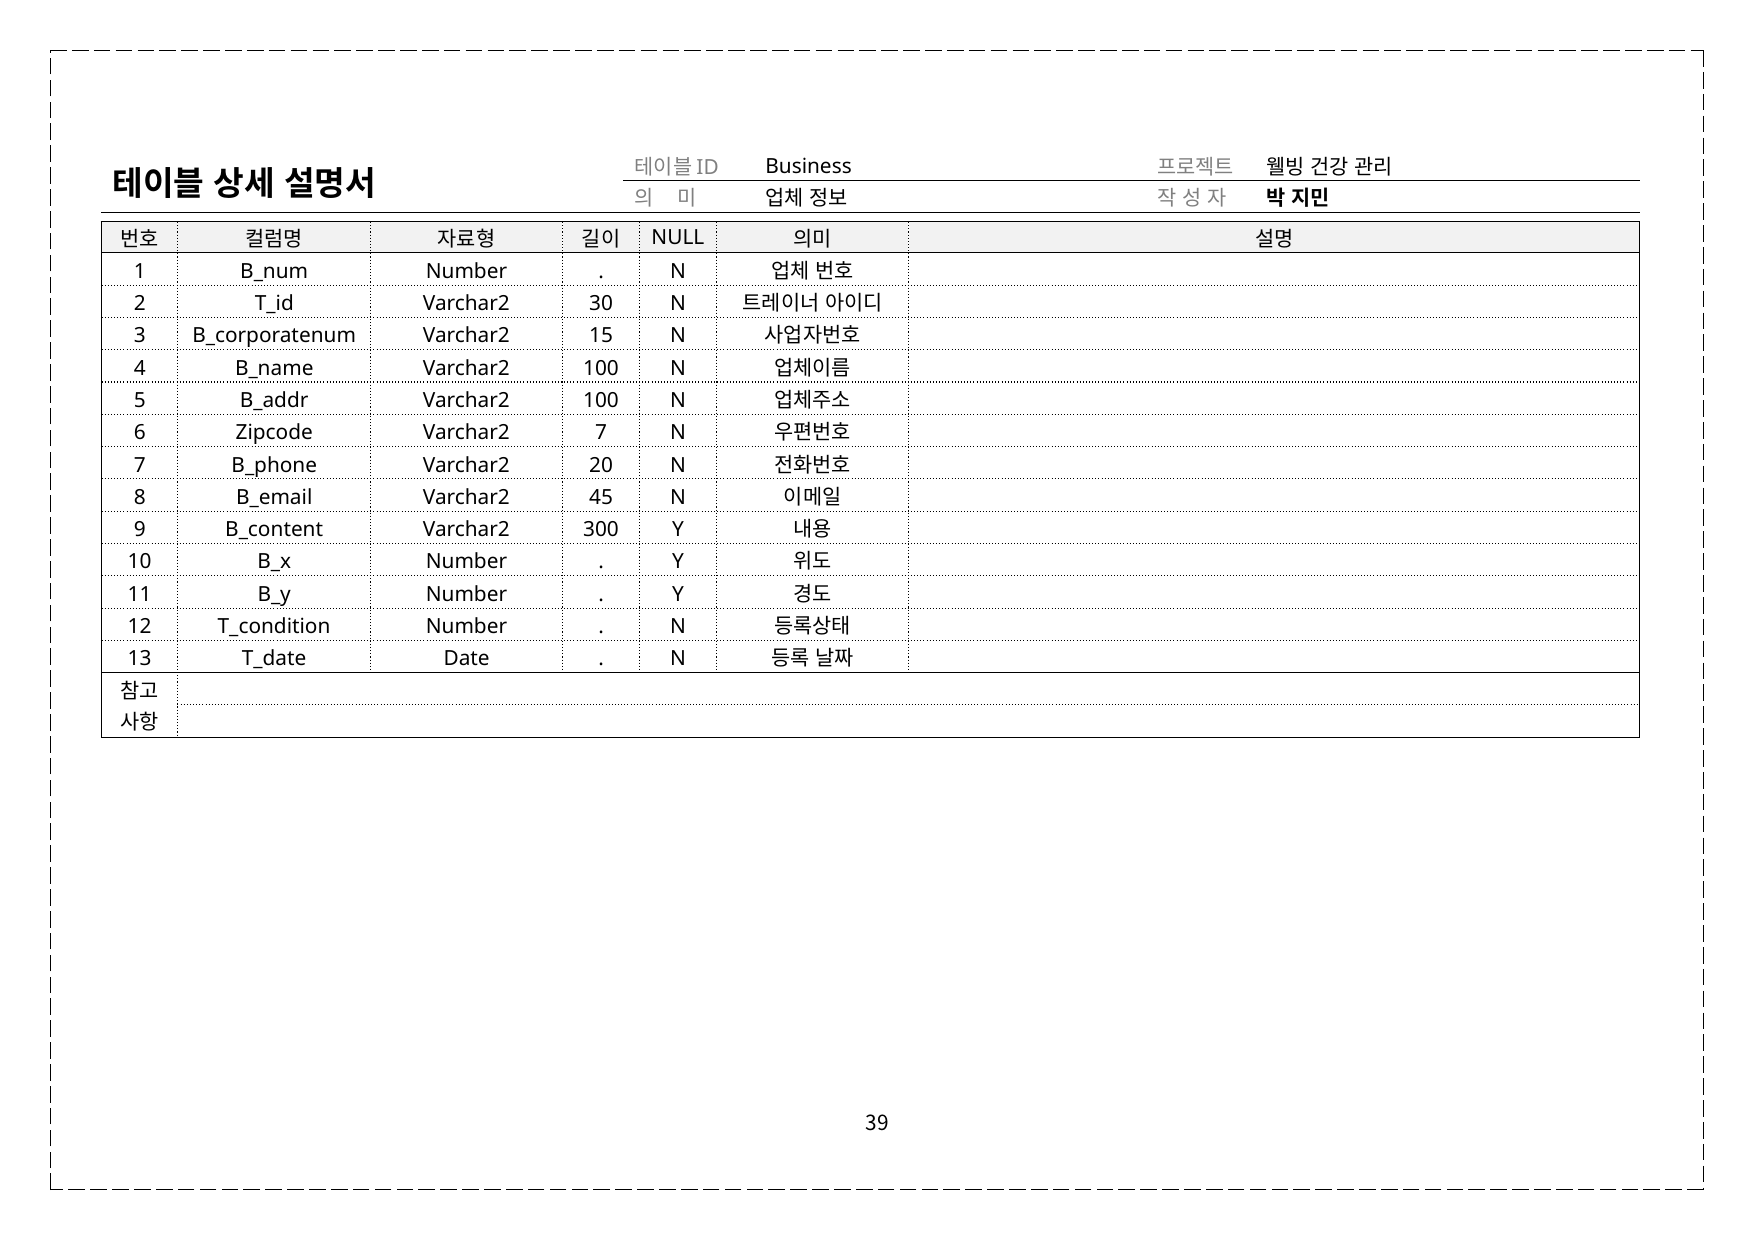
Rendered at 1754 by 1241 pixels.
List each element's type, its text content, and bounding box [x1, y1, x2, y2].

table_cell [909, 640, 1639, 672]
table_header 설명 [909, 222, 1639, 252]
table_cell Varchar2 [370, 414, 562, 446]
table_cell 13 [102, 640, 178, 672]
table_cell Varchar2 [370, 478, 562, 511]
table_cell Number [370, 608, 562, 640]
table_cell 2 [102, 285, 178, 317]
table_cell Varchar2 [370, 381, 562, 414]
table_cell Number [370, 543, 562, 575]
table_cell 사업자번호 [716, 317, 908, 349]
table_header 웰빙 건강 관리 [1255, 150, 1640, 180]
table_cell 참고 사항 [102, 673, 178, 737]
table_cell N [639, 253, 716, 284]
table_cell B_addr [178, 381, 370, 414]
table_cell Varchar2 [370, 446, 562, 478]
table_cell 위도 [716, 543, 908, 575]
table_cell N [639, 317, 716, 349]
table_cell 3 [102, 317, 178, 349]
table_cell B_name [178, 349, 370, 381]
table_header 번호 [102, 222, 178, 252]
table_cell [178, 673, 1639, 704]
table_cell 의 미 [623, 181, 754, 212]
table_cell 내용 [716, 511, 908, 543]
table_cell B_num [178, 253, 370, 284]
table_cell [909, 253, 1639, 284]
table_header 의미 [716, 222, 908, 252]
table_header NULL [639, 222, 716, 252]
table_header 테이블ID [623, 150, 754, 180]
table_cell 8 [102, 478, 178, 511]
table_cell 300 [563, 511, 639, 543]
table_cell N [639, 640, 716, 672]
table_cell 박 지민 [1255, 181, 1640, 212]
table_cell N [639, 608, 716, 640]
table_cell N [639, 446, 716, 478]
table_cell 7 [102, 446, 178, 478]
table_cell 7 [563, 414, 639, 446]
table_cell 업체주소 [716, 381, 908, 414]
table_header 프로젝트 [1146, 150, 1254, 180]
table_cell 4 [102, 349, 178, 381]
table_cell 업체이름 [716, 349, 908, 381]
table_cell 등록 날짜 [716, 640, 908, 672]
table_cell [909, 349, 1639, 381]
table_cell . [563, 608, 639, 640]
table_cell 9 [102, 511, 178, 543]
table_cell 트레이너 아이디 [716, 285, 908, 317]
table_cell . [563, 253, 639, 284]
table_header 길이 [563, 222, 639, 252]
table_cell [909, 543, 1639, 575]
table_cell Number [370, 575, 562, 607]
table_header Business [754, 150, 1146, 180]
table_cell [909, 381, 1639, 414]
table_header 컬럼명 [178, 222, 370, 252]
table_cell Y [639, 511, 716, 543]
table_cell Date [370, 640, 562, 672]
table_cell Varchar2 [370, 349, 562, 381]
table_cell [909, 511, 1639, 543]
table_cell T_id [178, 285, 370, 317]
table_cell Y [639, 575, 716, 607]
table_cell N [639, 285, 716, 317]
table_cell 20 [563, 446, 639, 478]
table_cell 업체 번호 [716, 253, 908, 284]
table_cell 우편번호 [716, 414, 908, 446]
table_cell 5 [102, 381, 178, 414]
table_cell 100 [563, 381, 639, 414]
table_cell [909, 478, 1639, 511]
table_header 자료형 [370, 222, 562, 252]
table_cell 15 [563, 317, 639, 349]
table_cell 10 [102, 543, 178, 575]
table_cell N [639, 349, 716, 381]
table_cell B_email [178, 478, 370, 511]
table_cell [909, 446, 1639, 478]
table_cell 45 [563, 478, 639, 511]
table_cell T_date [178, 640, 370, 672]
table_cell [909, 317, 1639, 349]
table_cell 작 성 자 [1146, 181, 1254, 212]
table_cell N [639, 381, 716, 414]
table_cell 100 [563, 349, 639, 381]
table_cell 30 [563, 285, 639, 317]
table_cell B_phone [178, 446, 370, 478]
table_cell 전화번호 [716, 446, 908, 478]
table_cell 12 [102, 608, 178, 640]
table_cell B_corporatenum [178, 317, 370, 349]
table_cell . [563, 640, 639, 672]
table_cell 6 [102, 414, 178, 446]
table_cell B_x [178, 543, 370, 575]
table_cell . [563, 543, 639, 575]
table_cell Y [639, 543, 716, 575]
table_cell N [639, 478, 716, 511]
table_cell [909, 608, 1639, 640]
table_cell B_content [178, 511, 370, 543]
table_cell Number [370, 253, 562, 284]
table_cell 11 [102, 575, 178, 607]
table_cell Varchar2 [370, 285, 562, 317]
table_cell Zipcode [178, 414, 370, 446]
table_cell 이메일 [716, 478, 908, 511]
table_cell Varchar2 [370, 317, 562, 349]
table_cell T_condition [178, 608, 370, 640]
table_cell 업체 정보 [754, 181, 1146, 212]
table_header 테이블 상세 설명서 [101, 150, 623, 212]
table_cell 1 [102, 253, 178, 284]
table_cell N [639, 414, 716, 446]
table_cell [909, 575, 1639, 607]
table_cell 등록상태 [716, 608, 908, 640]
table_cell [909, 414, 1639, 446]
table_cell [909, 285, 1639, 317]
table_cell B_y [178, 575, 370, 607]
table_cell 경도 [716, 575, 908, 607]
table_cell . [563, 575, 639, 607]
table_cell Varchar2 [370, 511, 562, 543]
table_cell [178, 704, 1639, 737]
